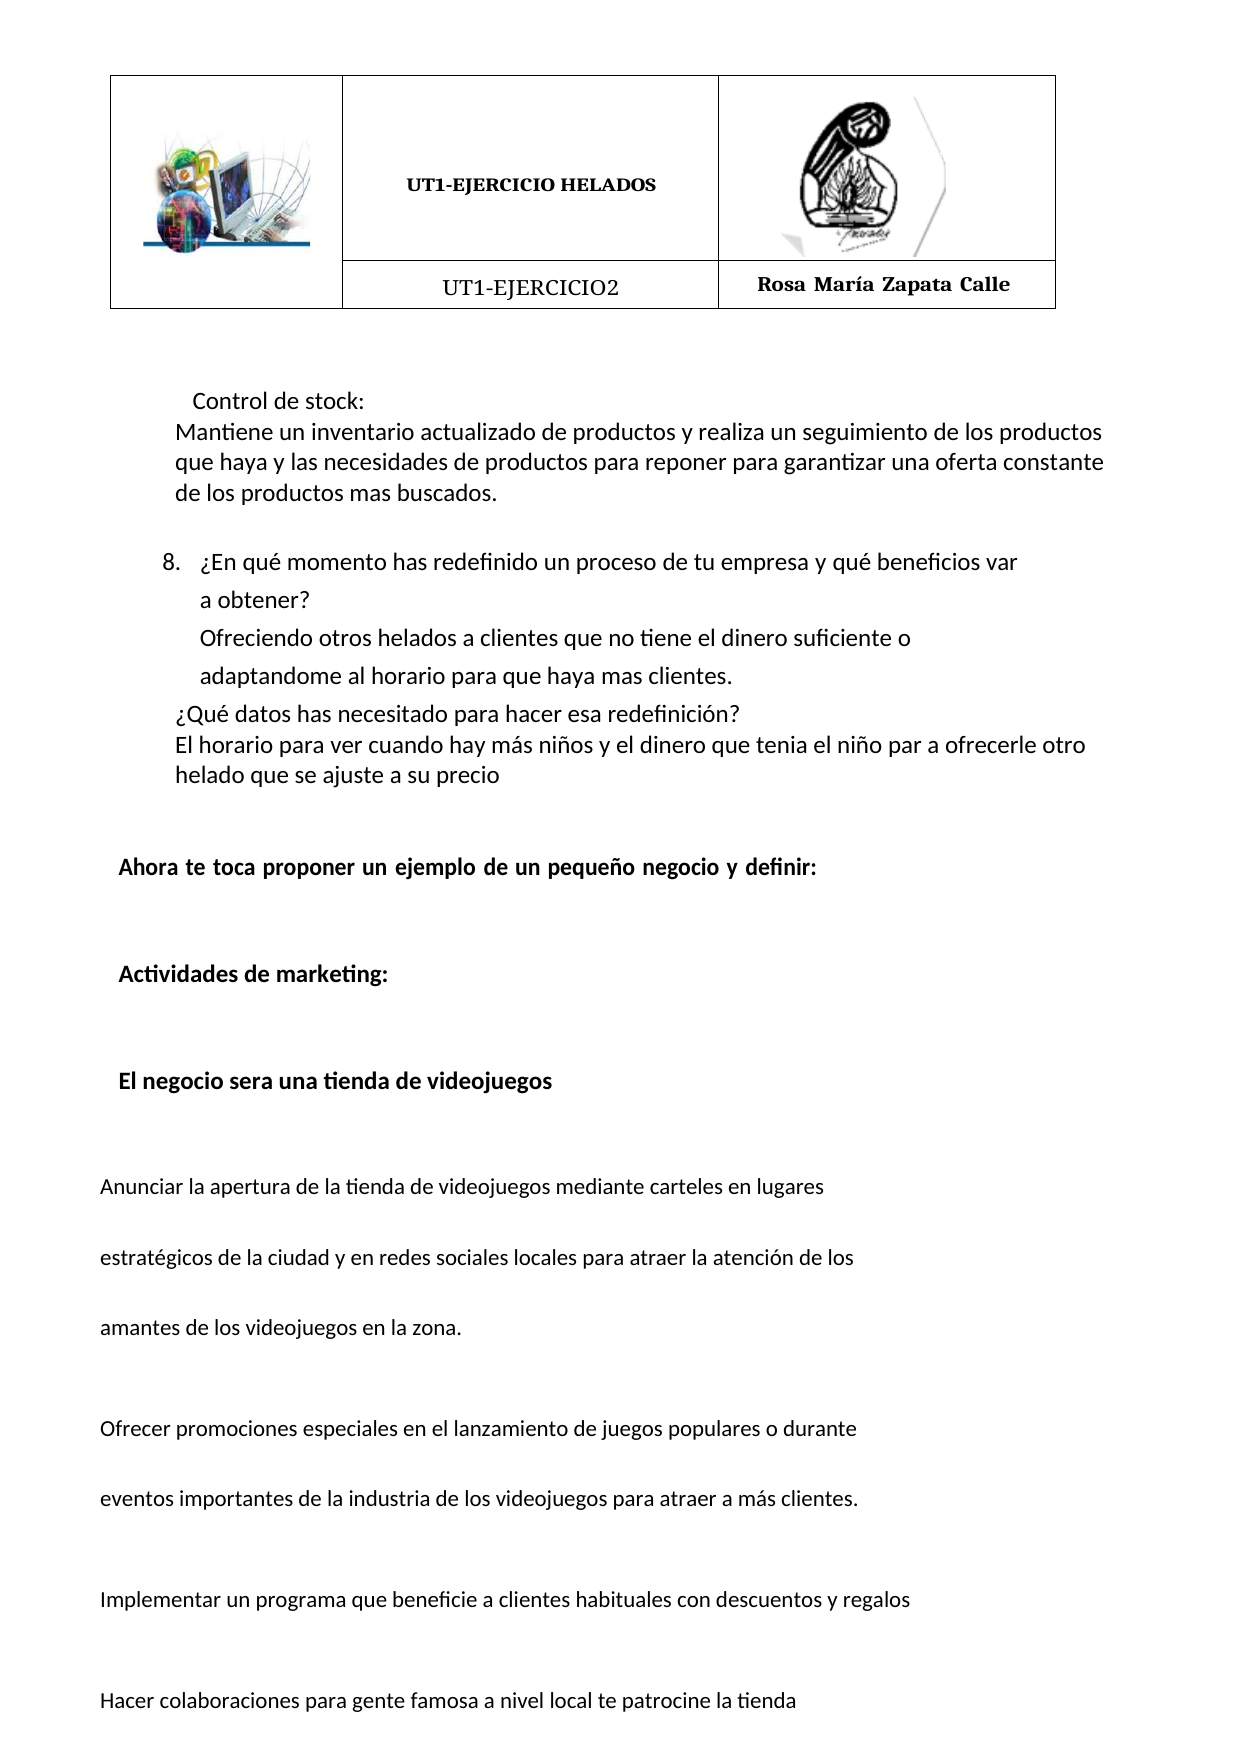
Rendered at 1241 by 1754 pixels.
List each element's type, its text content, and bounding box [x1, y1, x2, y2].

text Anunciar la apertura de la tienda de videojuegos mediante carteles en lugares estratégicos de la ciudad y en redes sociales locales para atraer la atención de los amantes de los videojuegos en la zona. [100, 1172, 917, 1341]
text Hacer colaboraciones para gente famosa a nivel local te patrocine la tienda [100, 1686, 917, 1714]
text Actividades de marketing: [118, 958, 917, 989]
list ¿En qué momento has redefinido un proceso de tu empresa y qué beneficios var a obtener? [162, 546, 1032, 614]
text El horario para ver cuando hay más niños y el dinero que tenia el niño par a ofrecerle otro helado que se ajuste a su precio [100, 729, 1134, 790]
text El negocio sera una tienda de videojuegos [118, 1065, 917, 1096]
picture [143, 125, 311, 260]
picture [781, 96, 946, 257]
text Ahora te toca proponer un ejemplo de un pequeño negocio y definir: [118, 851, 917, 881]
text Mantiene un inventario actualizado de productos y realiza un seguimiento de los productos que haya y las necesidades de productos para reponer para garantizar una oferta constante de los productos mas buscados. [100, 416, 1134, 508]
text Ofrecer promociones especiales en el lanzamiento de juegos populares o durante eventos importantes de la industria de los videojuegos para atraer a más clientes. [100, 1414, 917, 1512]
text Implementar un programa que beneficie a clientes habituales con descuentos y regalos [100, 1585, 917, 1613]
text ¿Qué datos has necesitado para hacer esa redefinición? [118, 698, 1134, 729]
text Control de stock: [192, 386, 1134, 416]
list Ofreciendo otros helados a clientes que no tiene el dinero suficiente o adaptandome al horario para que haya mas clientes. [199, 622, 1032, 691]
